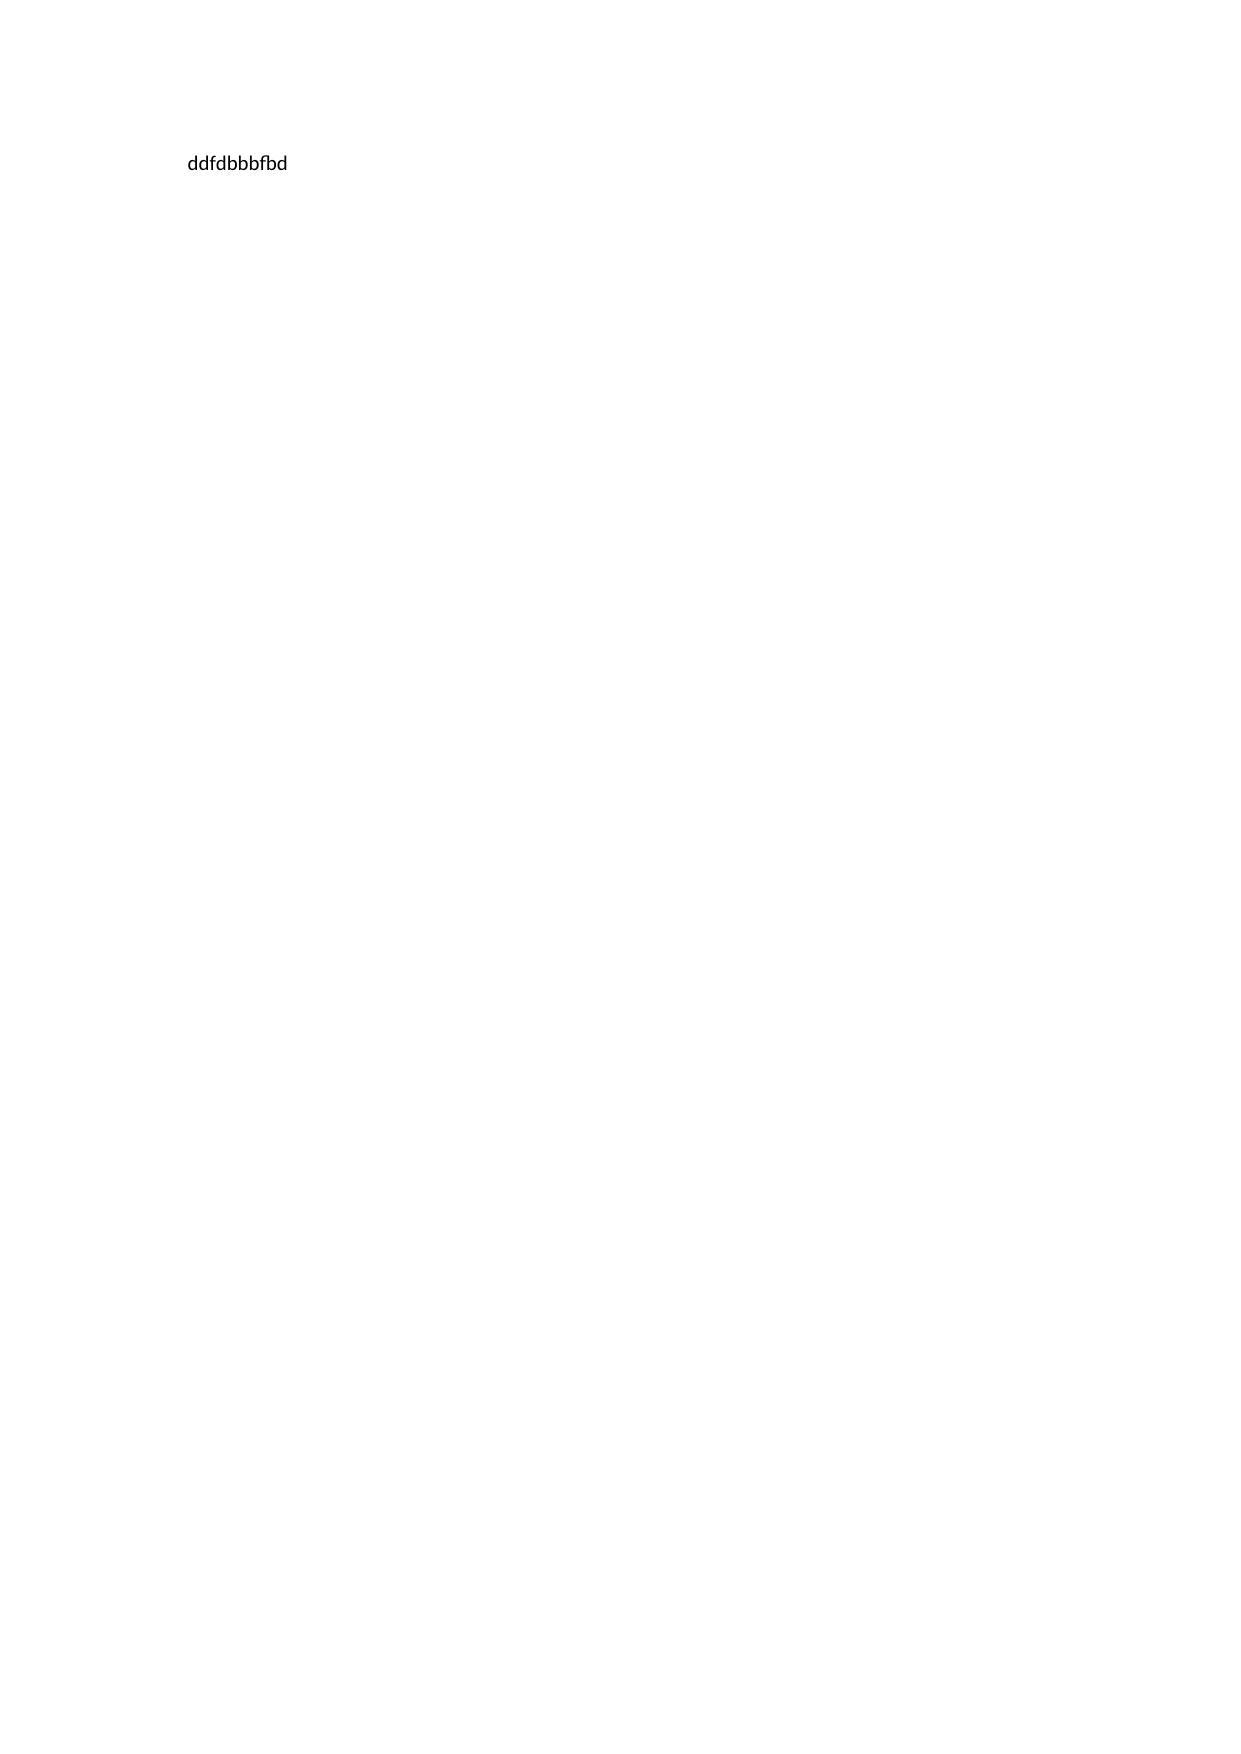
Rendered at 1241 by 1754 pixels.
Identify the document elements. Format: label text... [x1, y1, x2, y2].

text ddfdbbbfbd [187, 150, 1053, 175]
